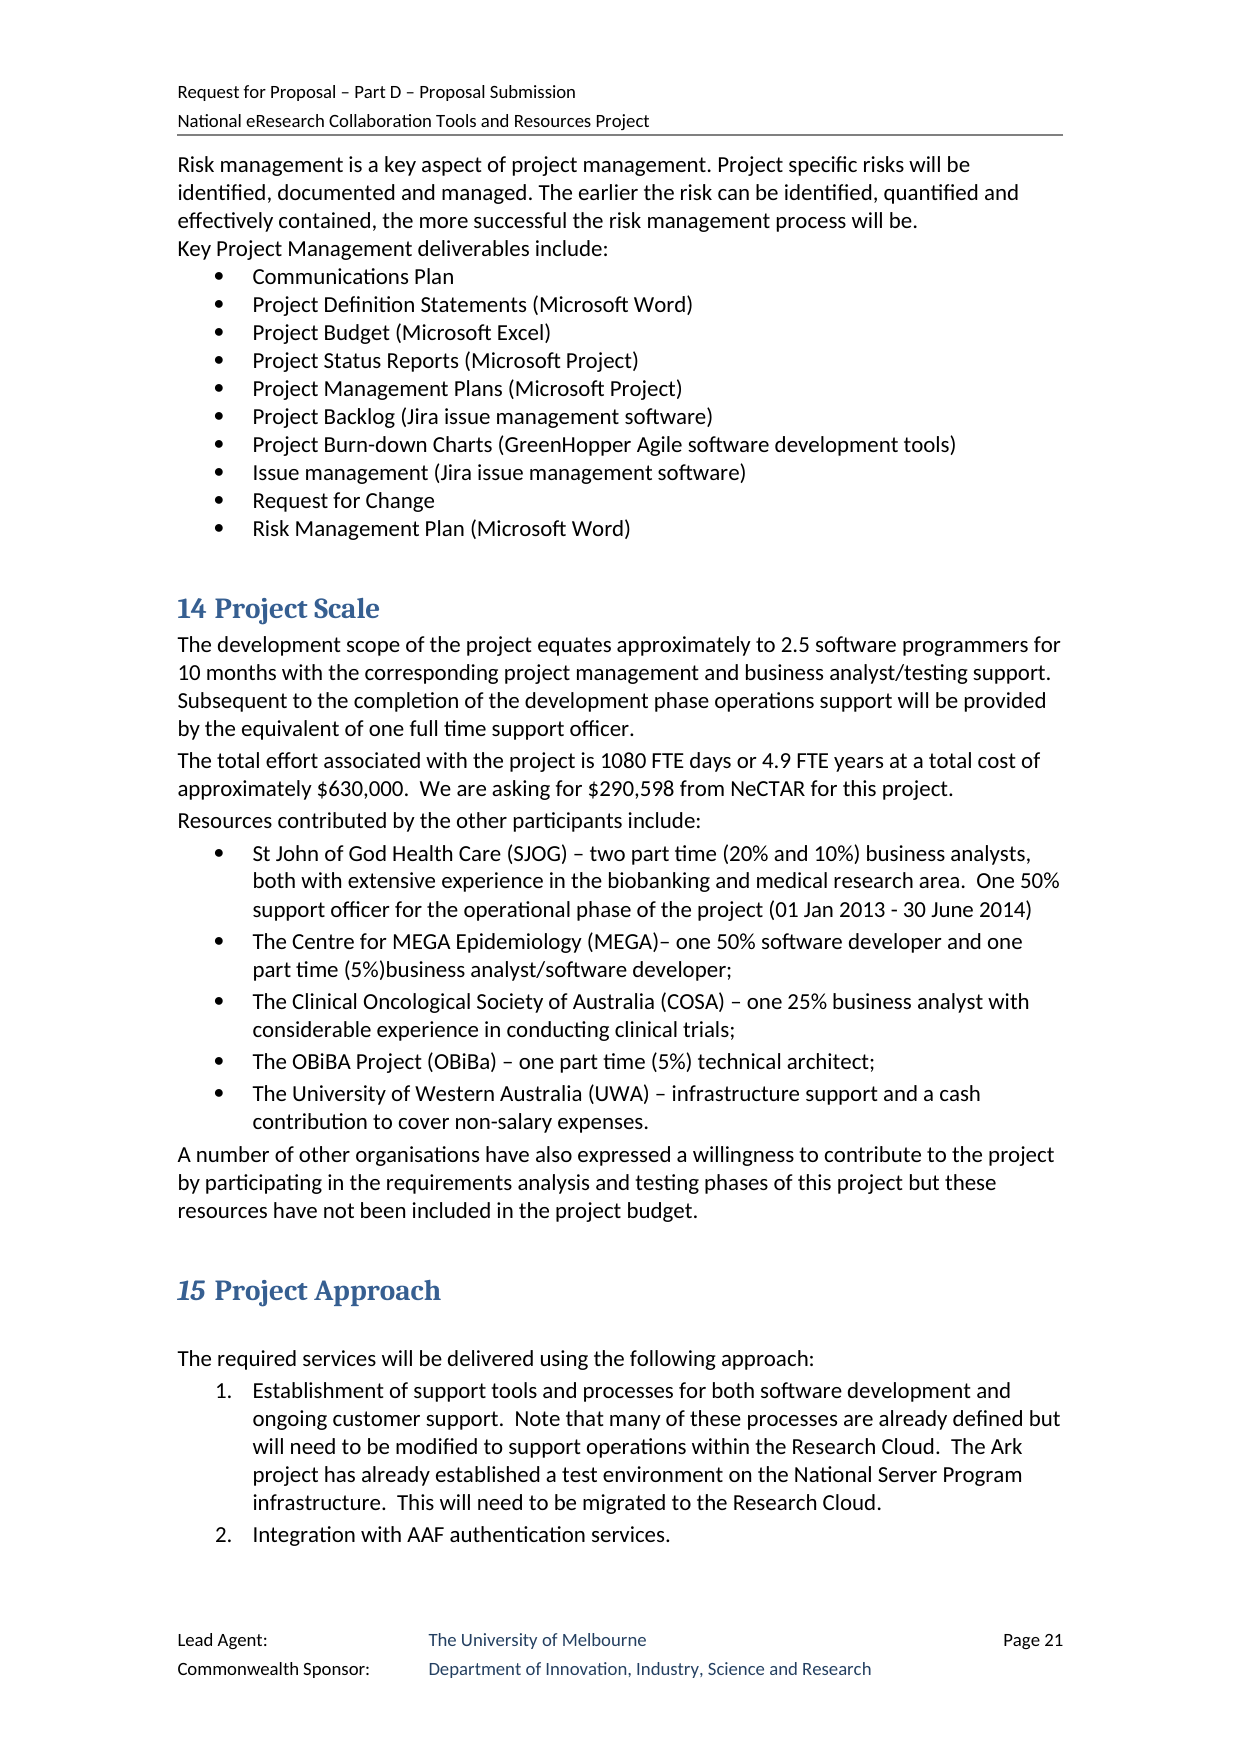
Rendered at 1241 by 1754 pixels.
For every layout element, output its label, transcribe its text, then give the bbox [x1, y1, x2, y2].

list The Clinical Oncological Society of Australia (COSA) – one 25% business analyst with considerable experience in conducting clinical trials; [215, 987, 1063, 1043]
list Project Budget (Microsoft Excel) [215, 318, 1063, 346]
list The University of Western Australia (UWA) – infrastructure support and a cash contribution to cover non-salary expenses. [215, 1079, 1063, 1136]
list Communications Plan [215, 262, 1063, 290]
list The OBiBA Project (OBiBa) – one part time (5%) technical architect; [215, 1047, 1063, 1075]
list Integration with AAF authentication services. [215, 1520, 1063, 1548]
text The development scope of the project equates approximately to 2.5 software programmers for 10 months with the corresponding project management and business analyst/testing support. Subsequent to the completion of the development phase operations support will be provided by the equivalent of one full time support officer. [177, 630, 1063, 742]
subtitle Project Scale [177, 592, 1063, 626]
text The required services will be delivered using the following approach: [177, 1344, 1063, 1372]
list Project Backlog (Jira issue management software) [215, 402, 1063, 430]
list St John of God Health Care (SJOG) – two part time (20% and 10%) business analysts, both with extensive experience in the biobanking and medical research area. One 50% support officer for the operational phase of the project (01 Jan 2013 - 30 June 2014) [215, 839, 1063, 923]
text Resources contributed by the other participants include: [177, 806, 1063, 834]
list Project Status Reports (Microsoft Project) [215, 346, 1063, 374]
list Project Burn-down Charts (GreenHopper Agile software development tools) [215, 430, 1063, 458]
text Risk management is a key aspect of project management. Project specific risks will be identified, documented and managed. The earlier the risk can be identified, quantified and effectively contained, the more successful the risk management process will be. [177, 150, 1063, 234]
list The Centre for MEGA Epidemiology (MEGA)– one 50% software developer and one part time (5%)business analyst/software developer; [215, 927, 1063, 983]
text The total effort associated with the project is 1080 FTE days or 4.9 FTE years at a total cost of approximately $630,000. We are asking for $290,598 from NeCTAR for this project. [177, 746, 1063, 802]
list Project Management Plans (Microsoft Project) [215, 374, 1063, 402]
list Establishment of support tools and processes for both software development and ongoing customer support. Note that many of these processes are already defined but will need to be modified to support operations within the Research Cloud. The Ark project has already established a test environment on the National Server Program infrastructure. This will need to be migrated to the Research Cloud. [215, 1376, 1063, 1516]
list Issue management (Jira issue management software) [215, 458, 1063, 486]
text Key Project Management deliverables include: [177, 234, 1063, 262]
subtitle Project Approach [177, 1274, 1063, 1307]
list Risk Management Plan (Microsoft Word) [215, 514, 1063, 542]
text A number of other organisations have also expressed a willingness to contribute to the project by participating in the requirements analysis and testing phases of this project but these resources have not been included in the project budget. [177, 1140, 1063, 1224]
list Request for Change [215, 486, 1063, 514]
list Project Definition Statements (Microsoft Word) [215, 290, 1063, 318]
